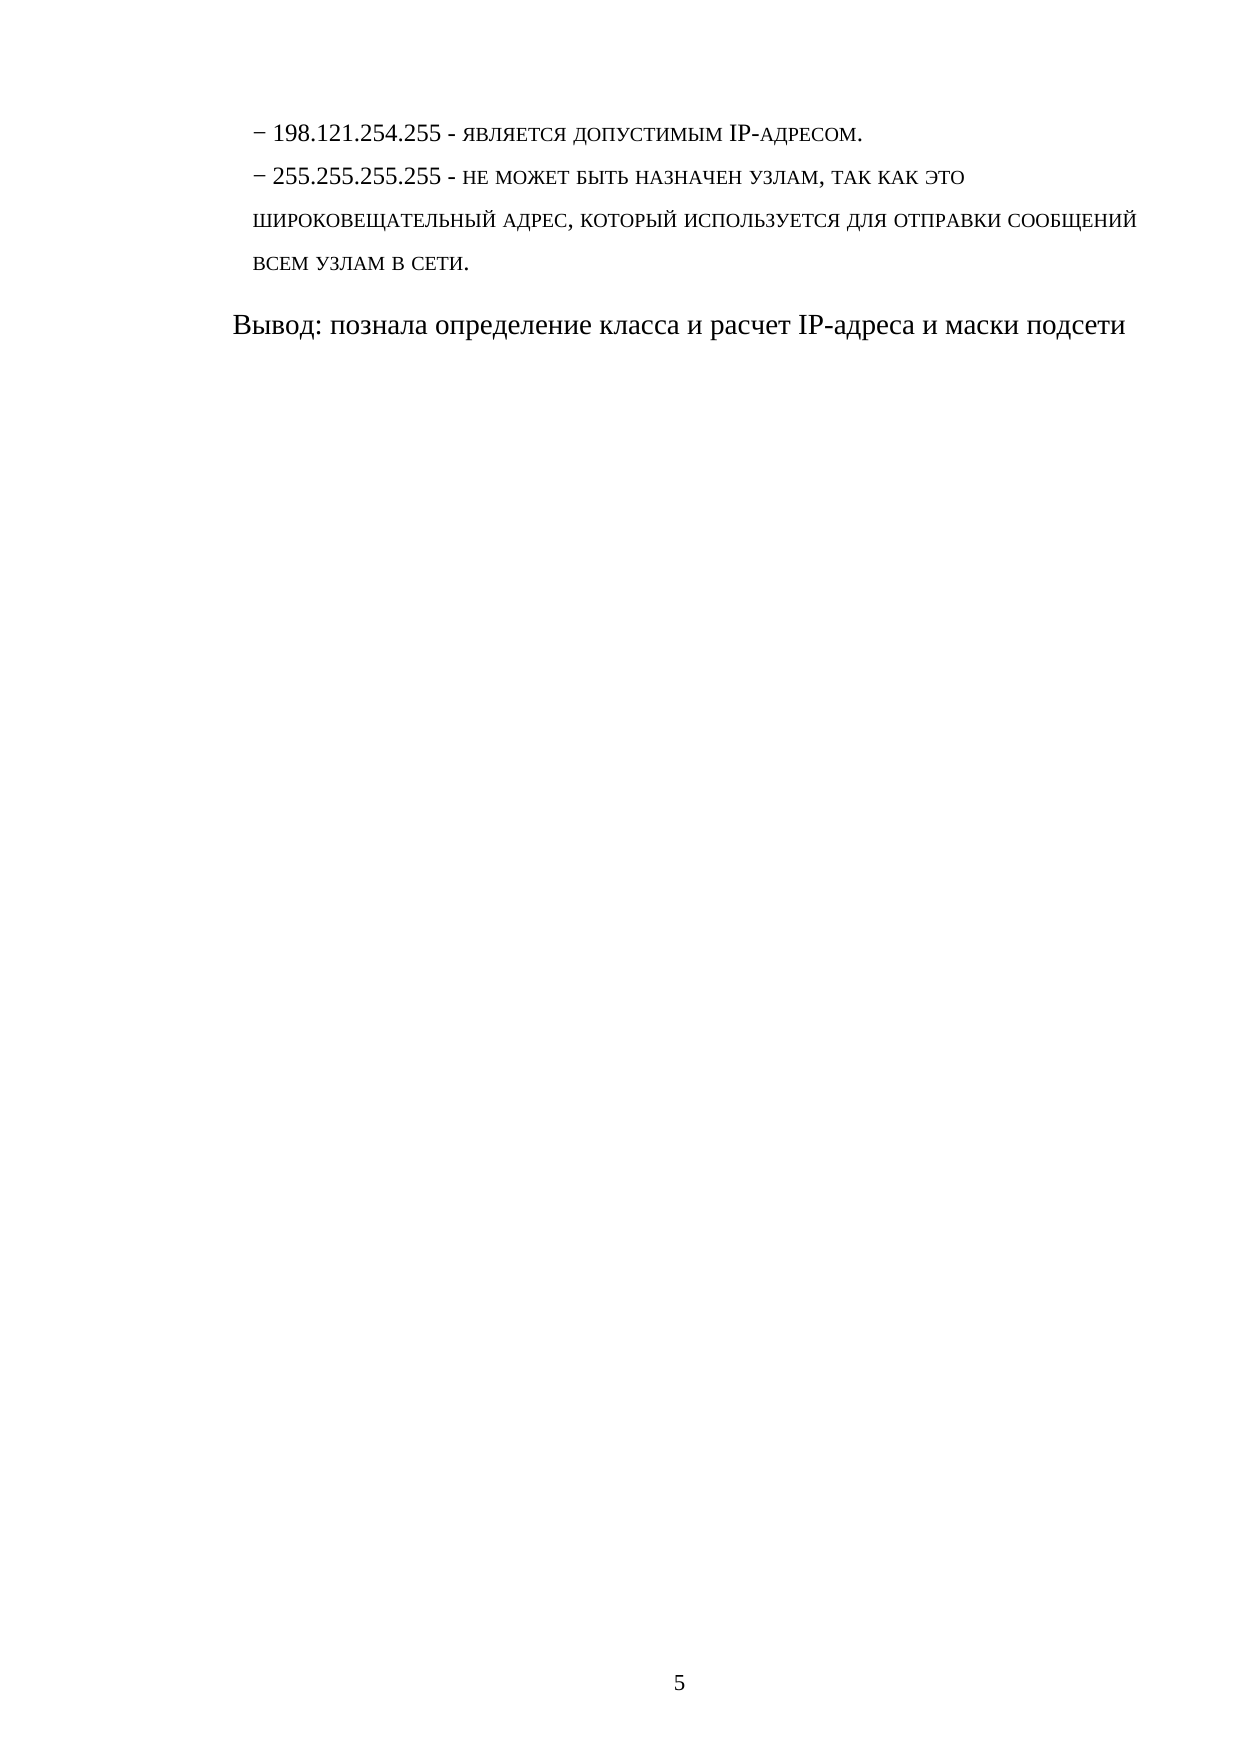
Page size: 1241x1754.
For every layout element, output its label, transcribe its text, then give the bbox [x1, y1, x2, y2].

text Вывод: познала определение класса и расчет IP-адреса и маски подсети [177, 307, 1181, 341]
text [252, 118, 1181, 276]
